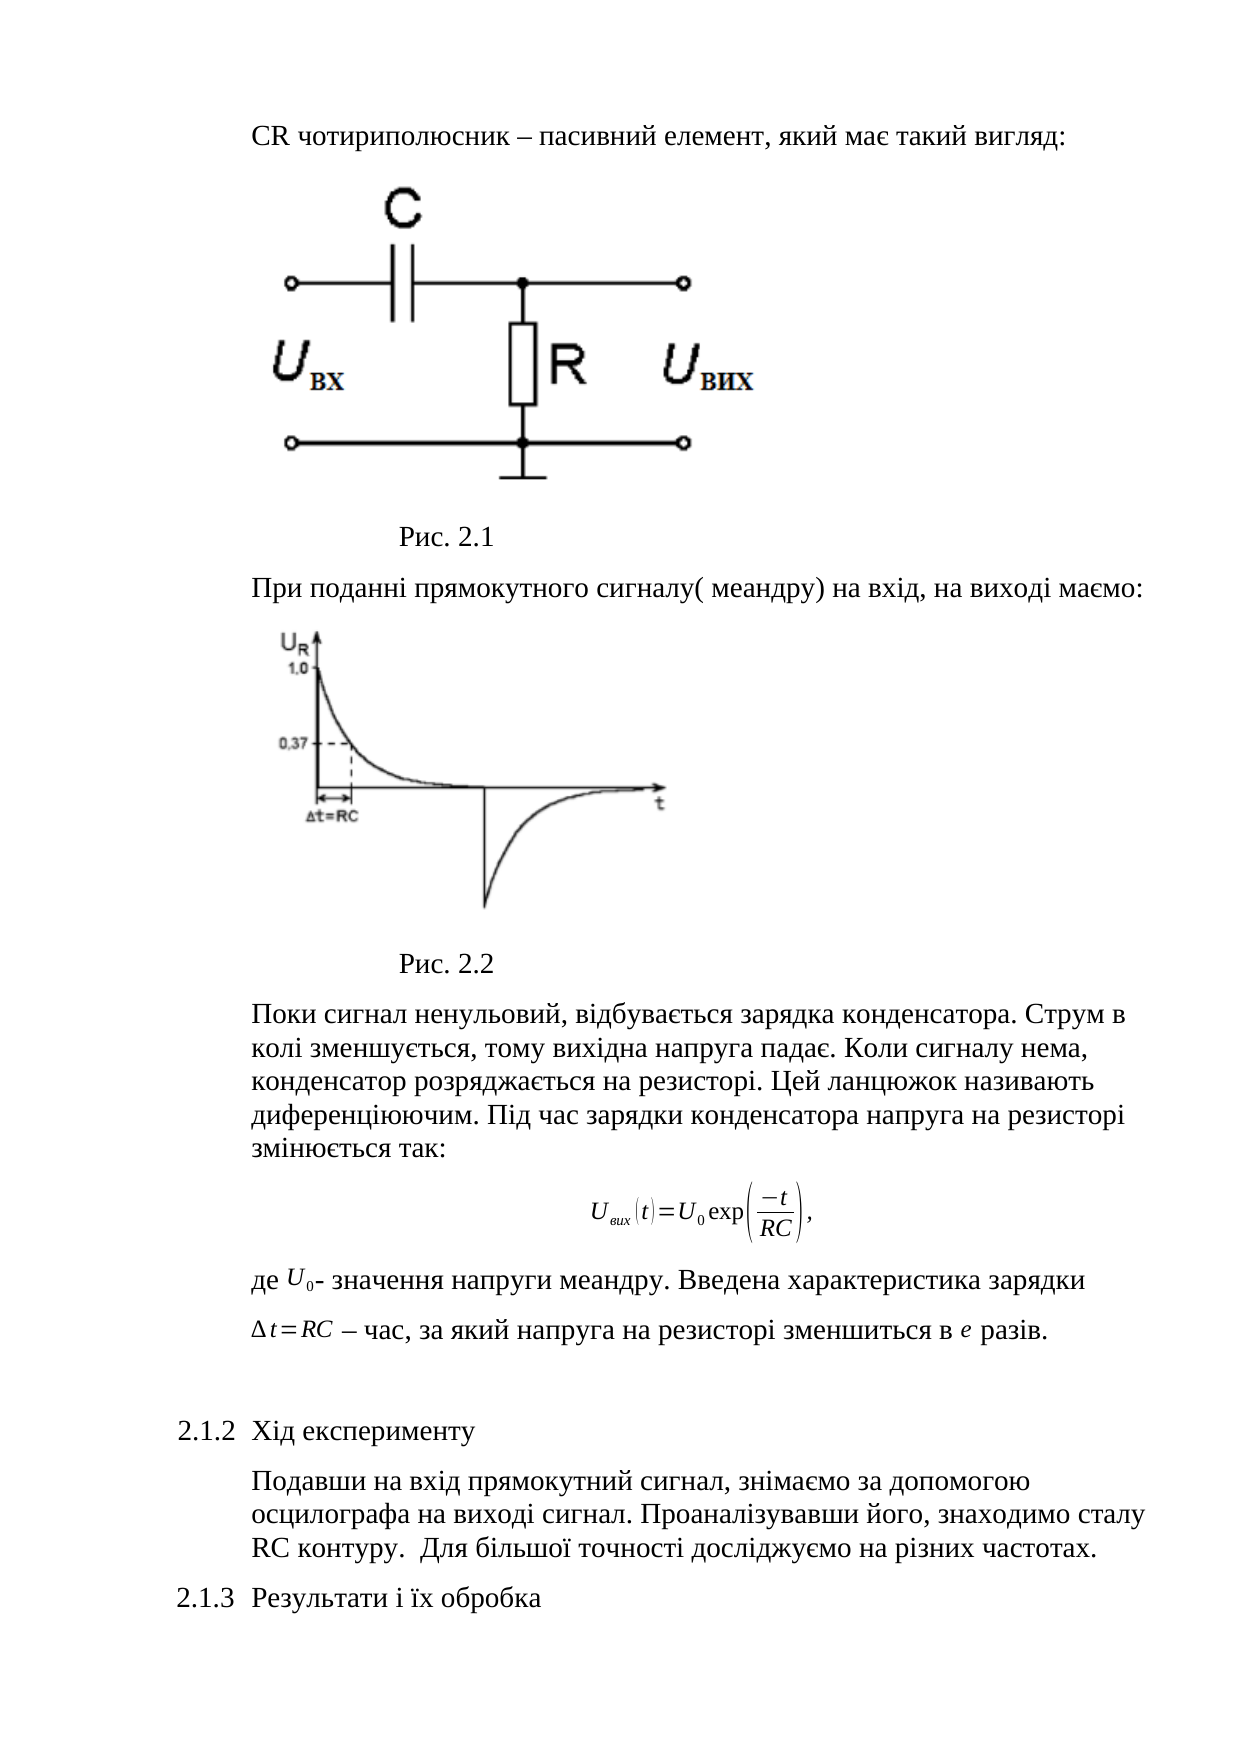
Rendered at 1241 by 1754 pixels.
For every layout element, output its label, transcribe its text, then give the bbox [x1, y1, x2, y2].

text Подавши на вхід прямокутний сигнал, знімаємо за допомогою осцилографа на виході сигнал. Проаналізувавши його, знаходимо сталу RC контуру. Для більшої точності досліджуємо на різних частотах. [251, 1463, 1152, 1564]
picture [251, 168, 769, 503]
text де - значення напруги меандру. Введена характеристика зарядки [177, 1262, 1152, 1296]
list Результати і їх обробка [176, 1580, 1152, 1614]
text Рис. 2.2 [325, 946, 1152, 979]
text Рис. 2.1 [325, 519, 1152, 553]
text CR чотириполюсник – пасивний елемент, який має такий вигляд: [251, 118, 1152, 152]
text Поки сигнал ненульовий, відбувається зарядка конденсатора. Струм в колі зменшується, тому вихідна напруга падає. Коли сигналу нема, конденсатор розряджається на резисторі. Цей ланцюжок називають диференціюючим. Під час зарядки конденсатора напруга на резисторі змінюється так: [251, 996, 1152, 1164]
list Хід експерименту [177, 1413, 1152, 1446]
picture [251, 620, 709, 930]
text При поданні прямокутного сигналу( меандру) на вхід, на виході маємо: [251, 570, 1152, 603]
text – час, за який напруга на резисторі зменшиться в разів. fhfравцф [177, 1312, 1152, 1346]
